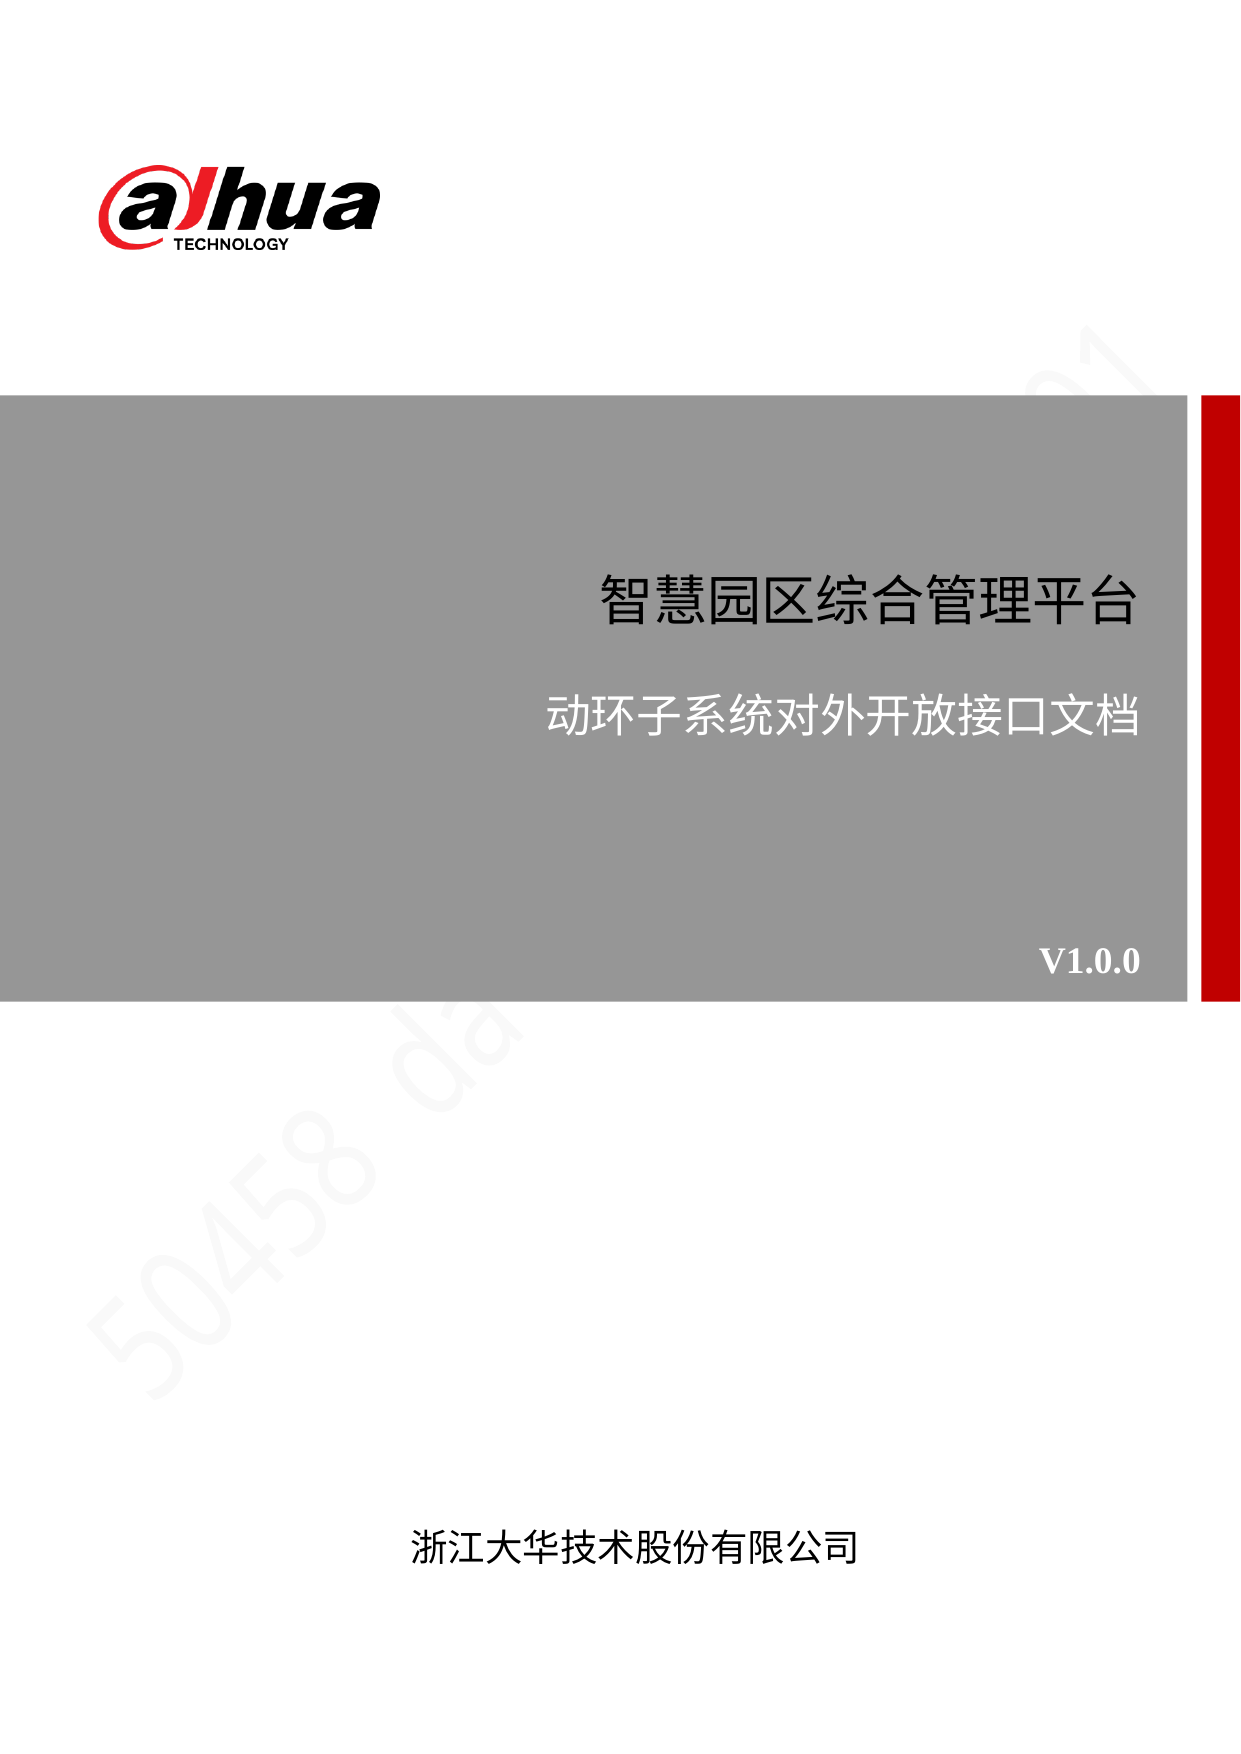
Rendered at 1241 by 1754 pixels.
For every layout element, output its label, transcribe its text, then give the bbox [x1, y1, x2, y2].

table_cell 智慧园区综合管理平台 [118, 548, 1152, 664]
table_header [118, 99, 1152, 548]
picture [98, 165, 380, 250]
table_cell V1.0.0 [118, 928, 1152, 1513]
table_cell 浙江大华技术股份有限公司 [118, 1513, 1152, 1578]
table_cell 动环子系统对外开放接口文档 [118, 664, 1152, 928]
